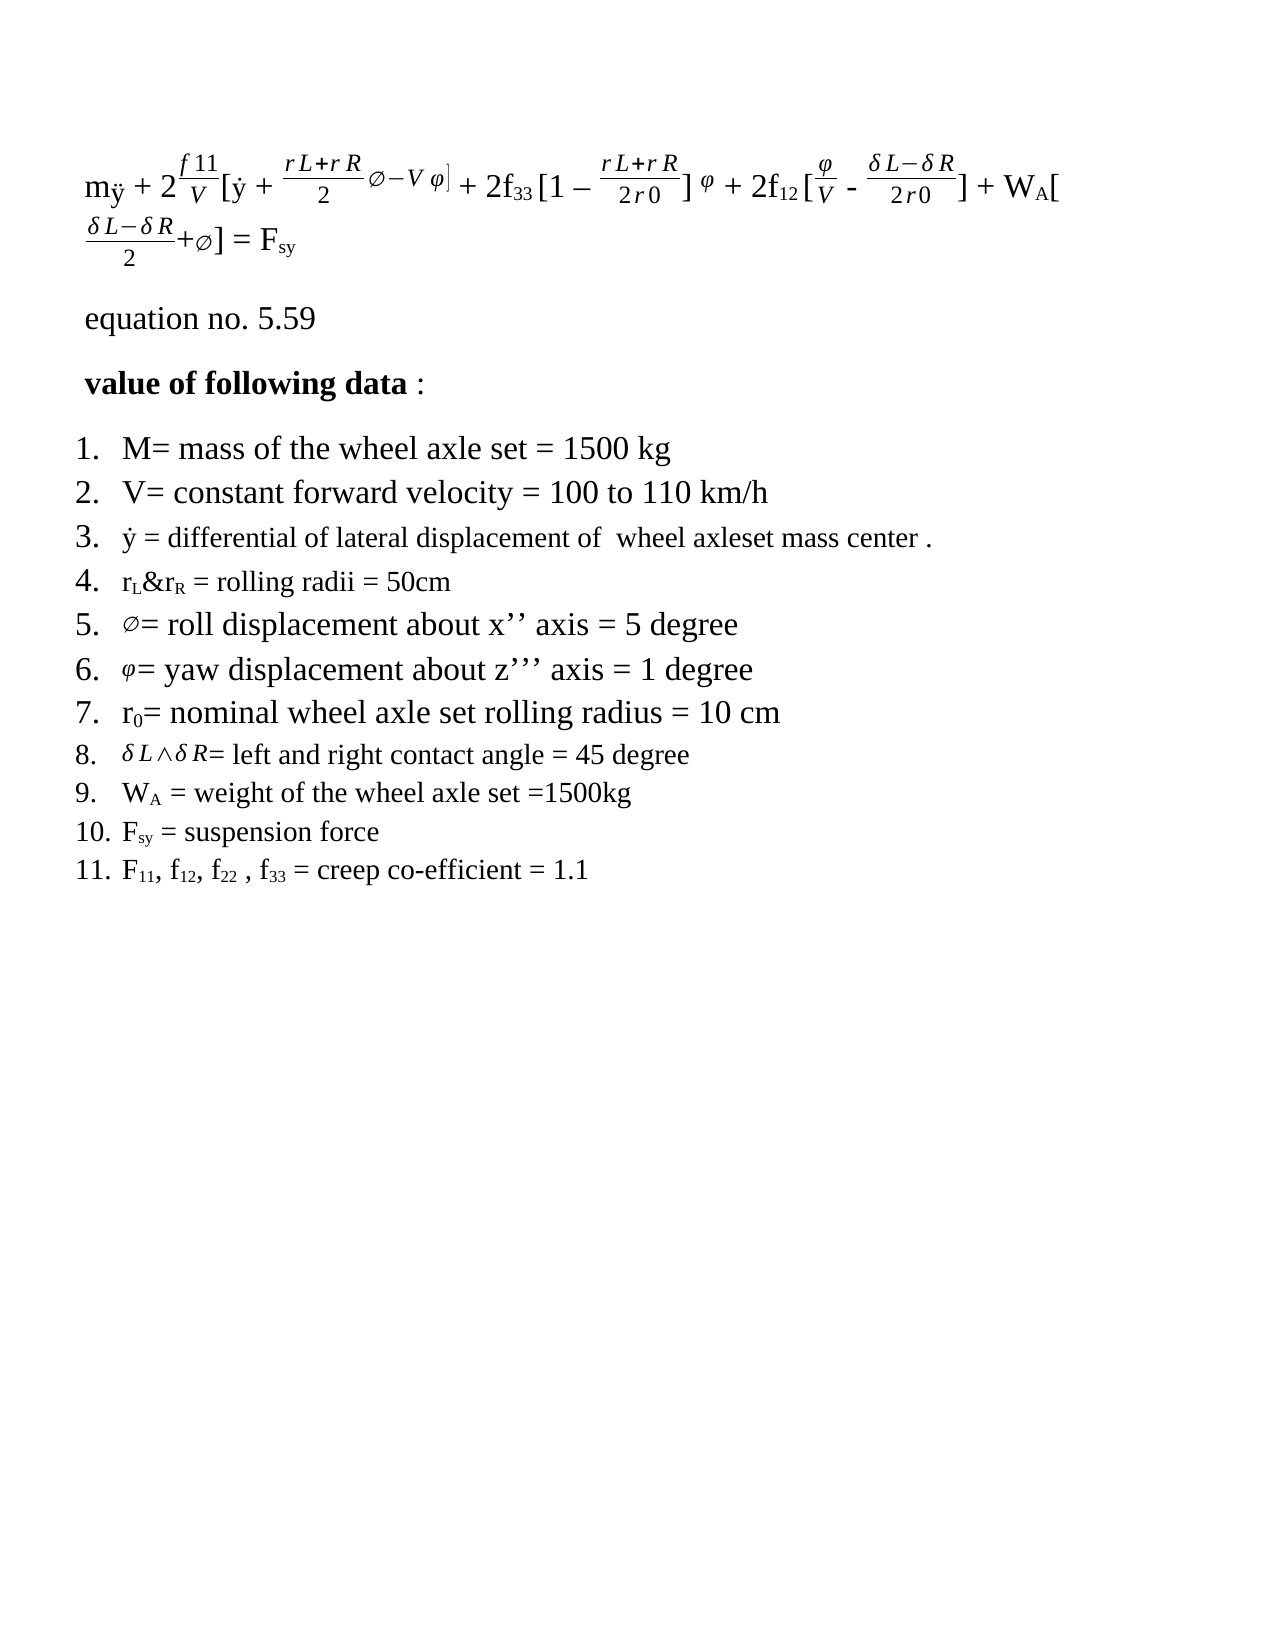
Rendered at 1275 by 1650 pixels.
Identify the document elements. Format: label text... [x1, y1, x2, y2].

list ẏ = differential of lateral displacement of wheel axleset mass center . [75, 517, 1125, 555]
text equation no. 5.59 [84, 299, 1125, 337]
list = left and right contact angle = 45 degree [75, 737, 1125, 770]
text mӱ + 2[ẏ + + 2f33 [1 – ] + 2f12 [ - ] + WA[+] = Fsy [84, 150, 1125, 272]
list M= mass of the wheel axle set = 1500 kg [75, 428, 1125, 467]
list V= constant forward velocity = 100 to 110 km/h [75, 472, 1125, 511]
list rL&rR = rolling radii = 50cm [75, 561, 1125, 599]
list = roll displacement about x’’ axis = 5 degree [75, 605, 1125, 643]
text value of following data : [84, 363, 1125, 402]
list WA = weight of the wheel axle set =1500kg [75, 775, 1125, 809]
list Fsy = suspension force [75, 814, 1125, 847]
list F11, f12, f22 , f33 = creep co-efficient = 1.1 [75, 852, 1125, 886]
list r0= nominal wheel axle set rolling radius = 10 cm [75, 693, 1125, 731]
list = yaw displacement about z’’’ axis = 1 degree [75, 649, 1125, 687]
